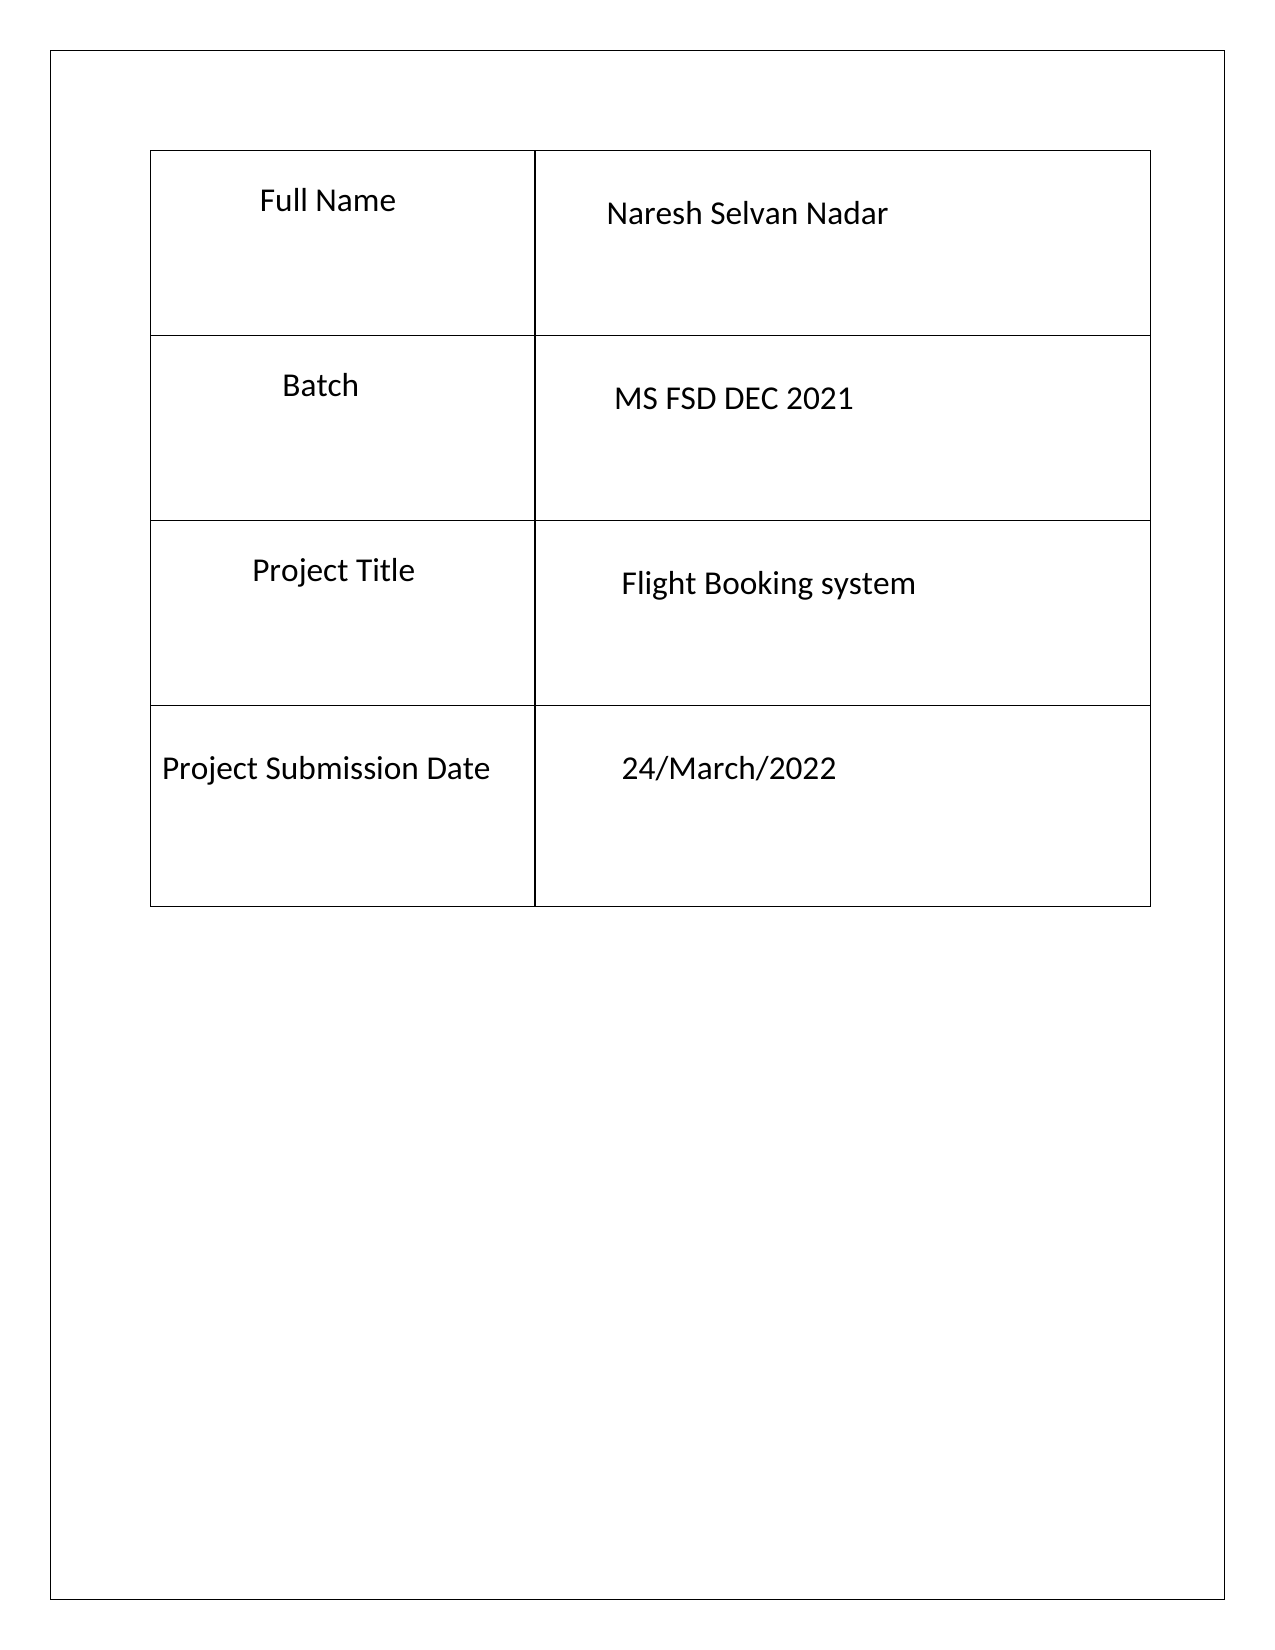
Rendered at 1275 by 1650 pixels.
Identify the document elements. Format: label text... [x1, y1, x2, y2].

table_cell 24/March/2022 [536, 706, 1150, 906]
table_cell Project Title [151, 521, 534, 705]
table_cell Batch [151, 336, 534, 520]
table_header Full Name [151, 151, 534, 335]
table_header Naresh Selvan Nadar [536, 151, 1150, 335]
table_cell Flight Booking system [536, 521, 1150, 705]
table_cell MS FSD DEC 2021 [536, 336, 1150, 520]
table_cell Project Submission Date [151, 706, 534, 906]
